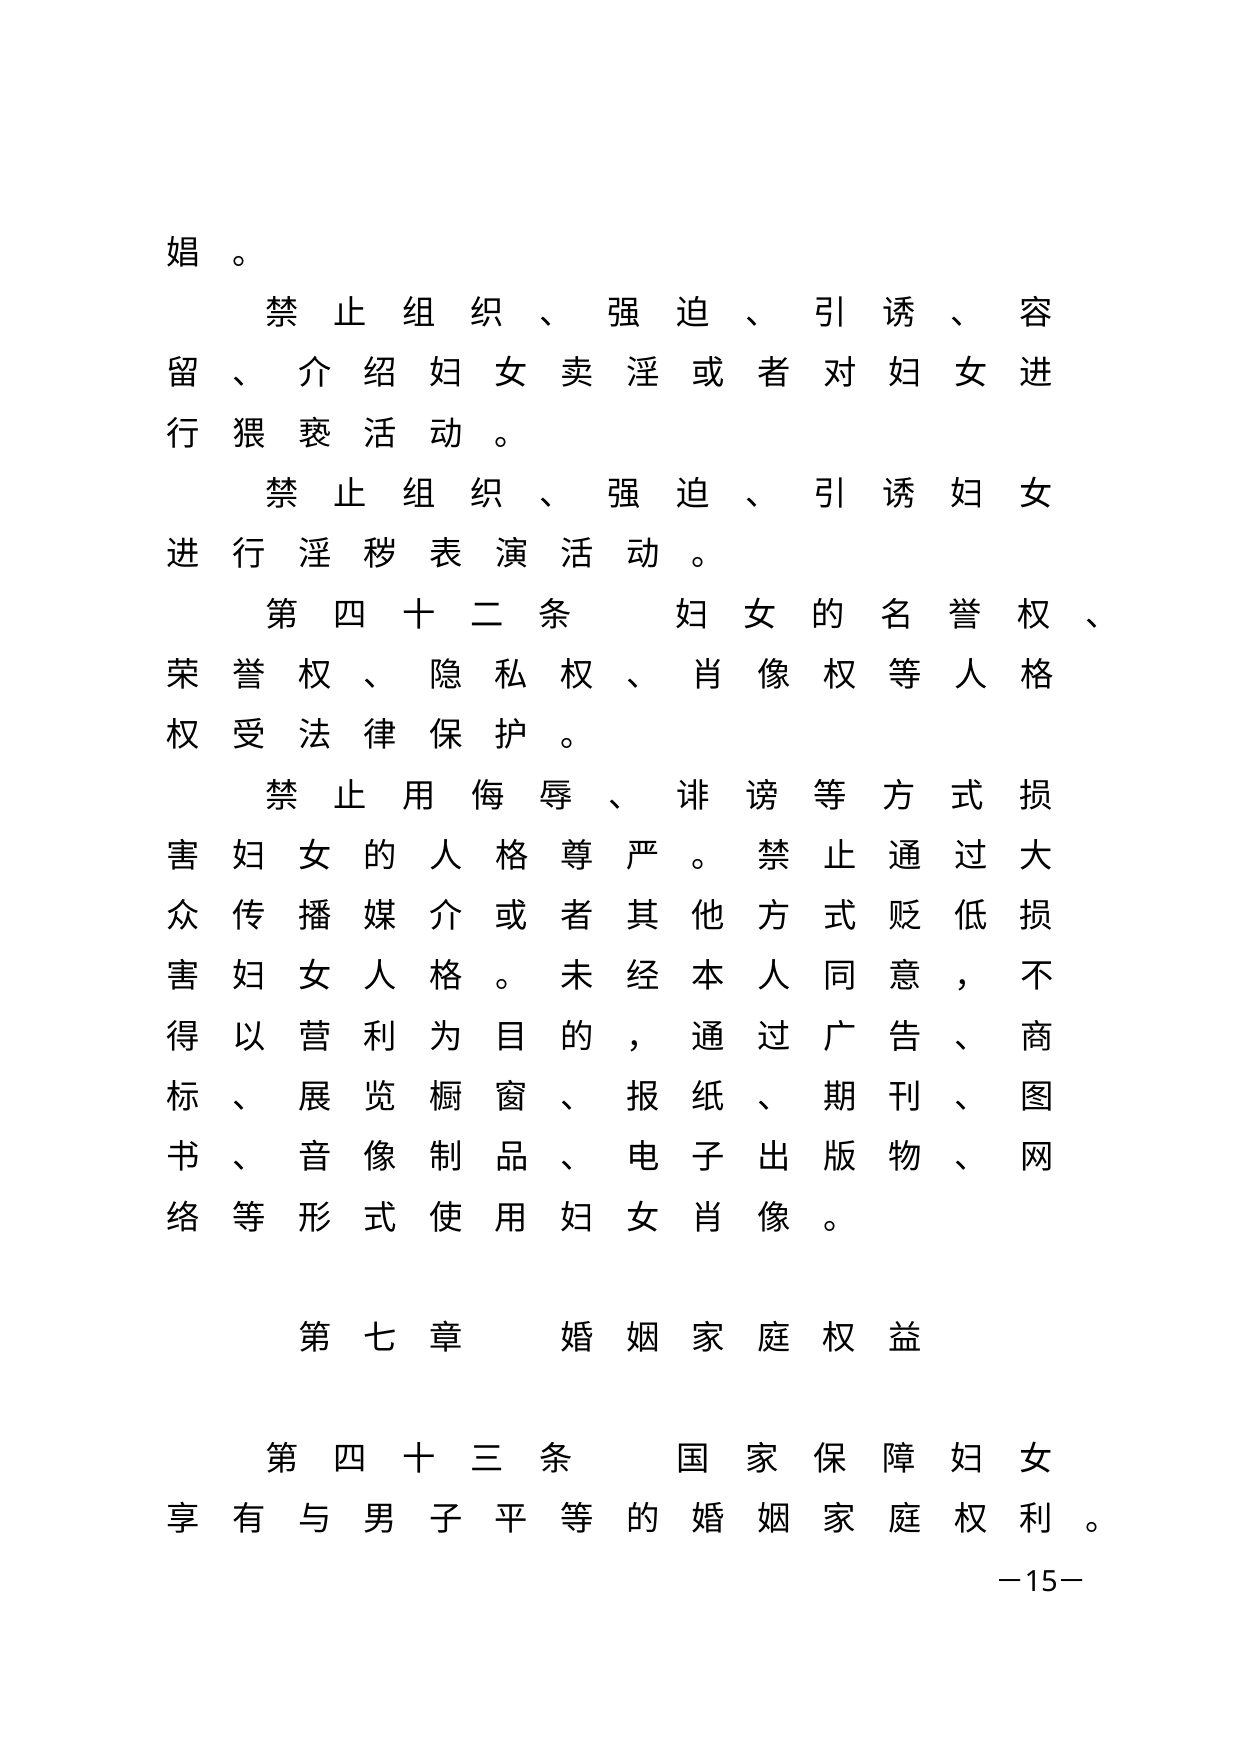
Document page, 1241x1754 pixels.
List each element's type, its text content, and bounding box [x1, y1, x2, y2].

text 第四十一条 禁止卖淫、嫖娼。 [167, 219, 1085, 280]
text 禁止用侮辱、诽谤等方式损害妇女的人格尊严。禁止通过大众传播媒介或者其他方式贬低损害妇女人格。未经本人同意，不得以营利为目的，通过广告、商标、展览橱窗、报纸、期刊、图书、音像制品、电子出版物、网络等形式使用妇女肖像。 [167, 762, 1085, 1245]
text 禁止组织、强迫、引诱、容留、介绍妇女卖淫或者对妇女进行猥亵活动。 [167, 280, 1085, 461]
text 禁止组织、强迫、引诱妇女进行淫秽表演活动。 [167, 461, 1085, 581]
text 第七章 婚姻家庭权益 [167, 1305, 1085, 1365]
text 第四十二条 妇女的名誉权、荣誉权、隐私权、肖像权等人格权受法律保护。 [167, 581, 1085, 762]
text 第四十三条 国家保障妇女享有与男子平等的婚姻家庭权利。 [167, 1426, 1085, 1546]
